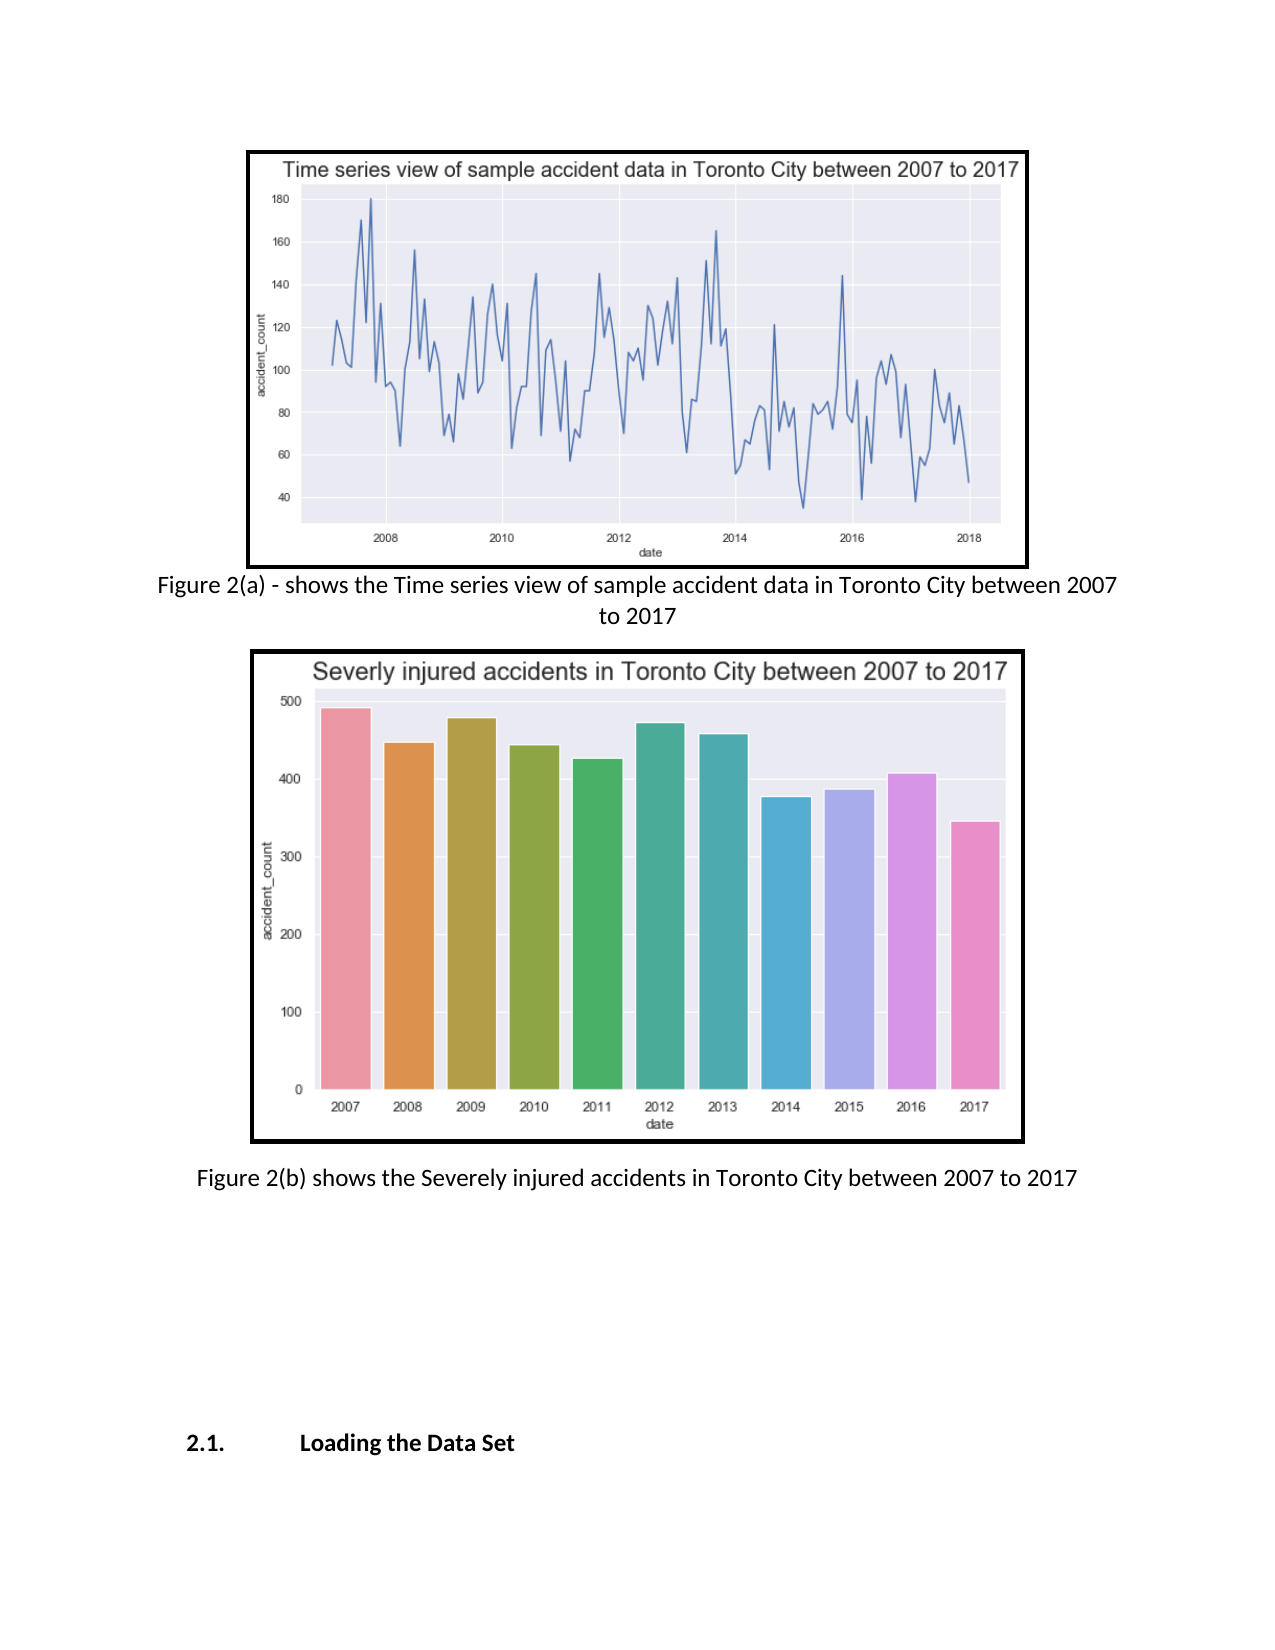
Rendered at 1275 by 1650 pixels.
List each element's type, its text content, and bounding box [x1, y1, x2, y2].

picture [254, 654, 1021, 1139]
text Figure 2(b) shows the Severely injured accidents in Toronto City between 2007 to 2017 [150, 1162, 1125, 1193]
text Figure 2(a) - shows the Time series view of sample accident data in Toronto City between 2007 to 2017 [150, 569, 1125, 631]
subtitle Loading the Data Set [225, 1428, 1125, 1458]
picture [250, 154, 1025, 565]
